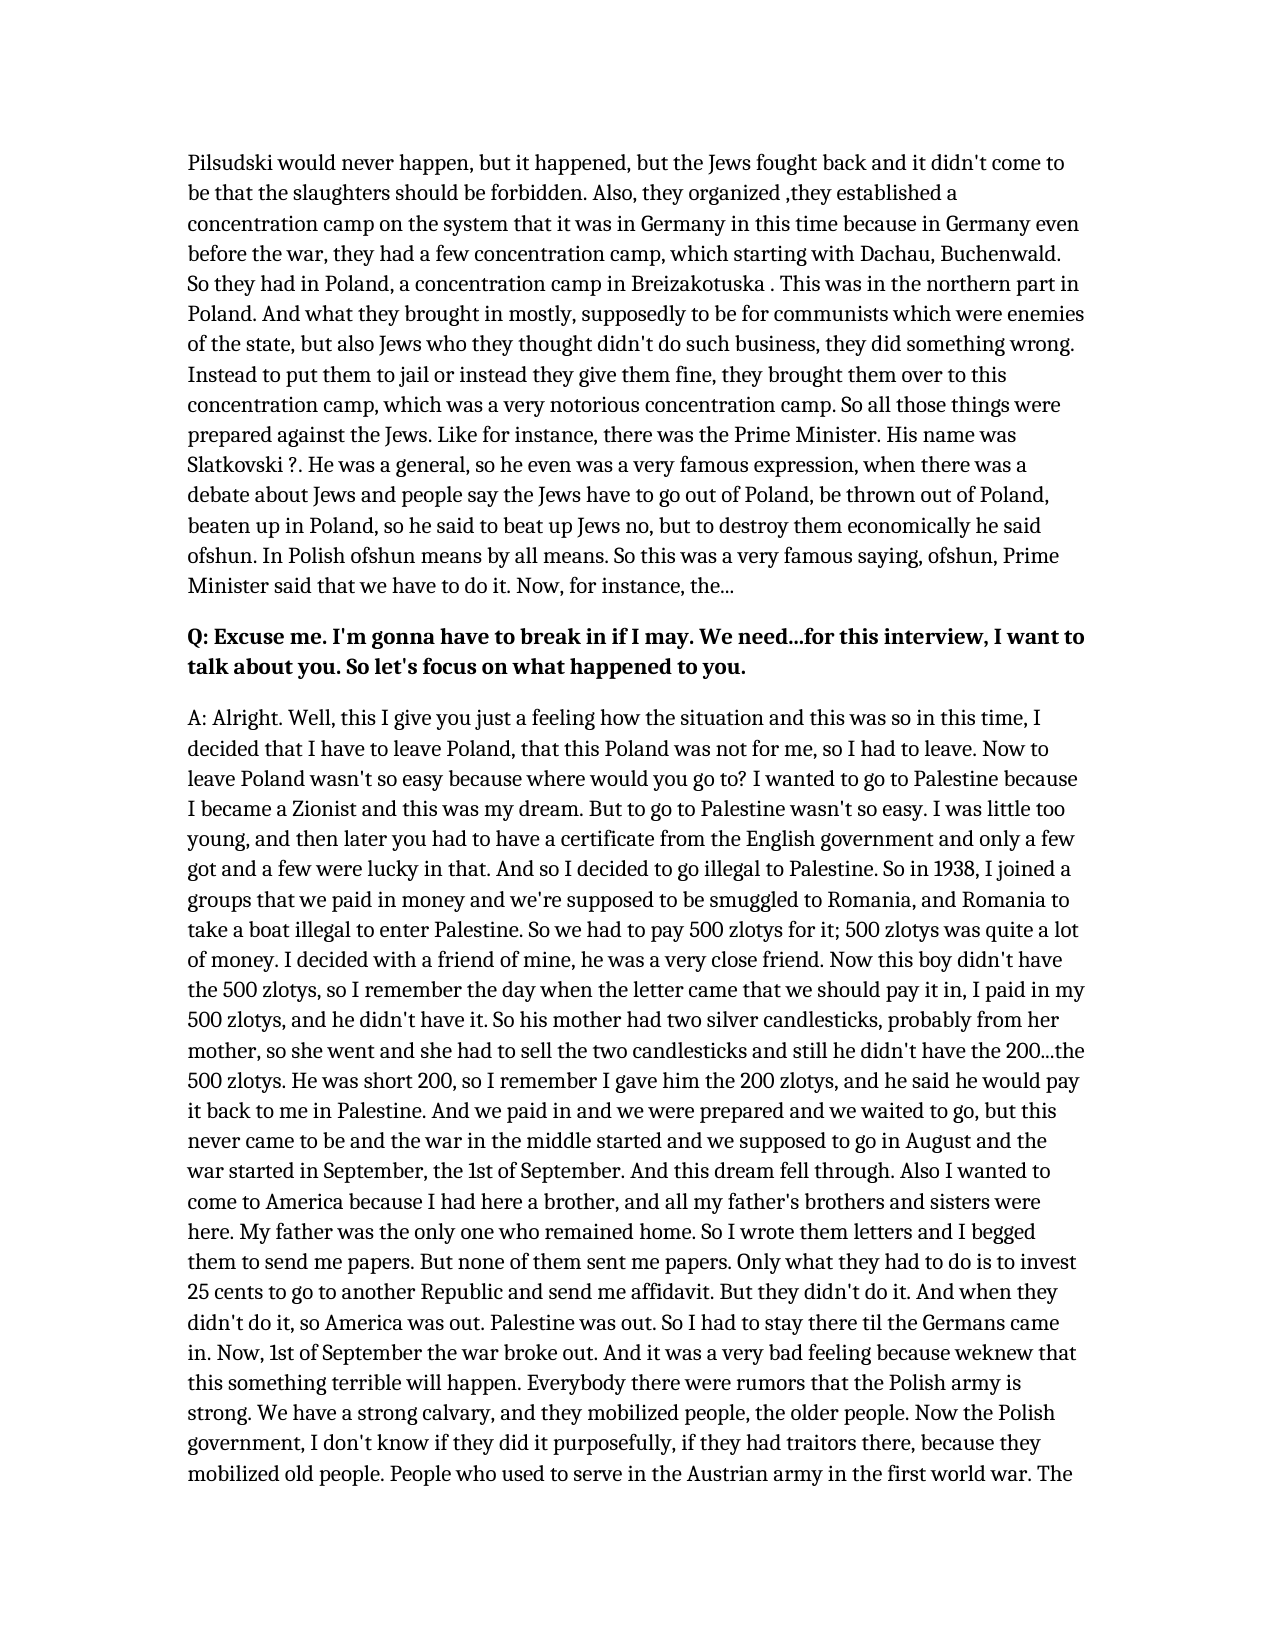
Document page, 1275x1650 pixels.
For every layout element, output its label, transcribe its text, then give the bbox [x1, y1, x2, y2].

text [187, 705, 1087, 1487]
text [187, 150, 1087, 599]
text Q: Excuse me. I'm gonna have to break in if I may. We need...for this interview, I want to talk about you. So let's focus on what happened to you. [187, 624, 1087, 681]
